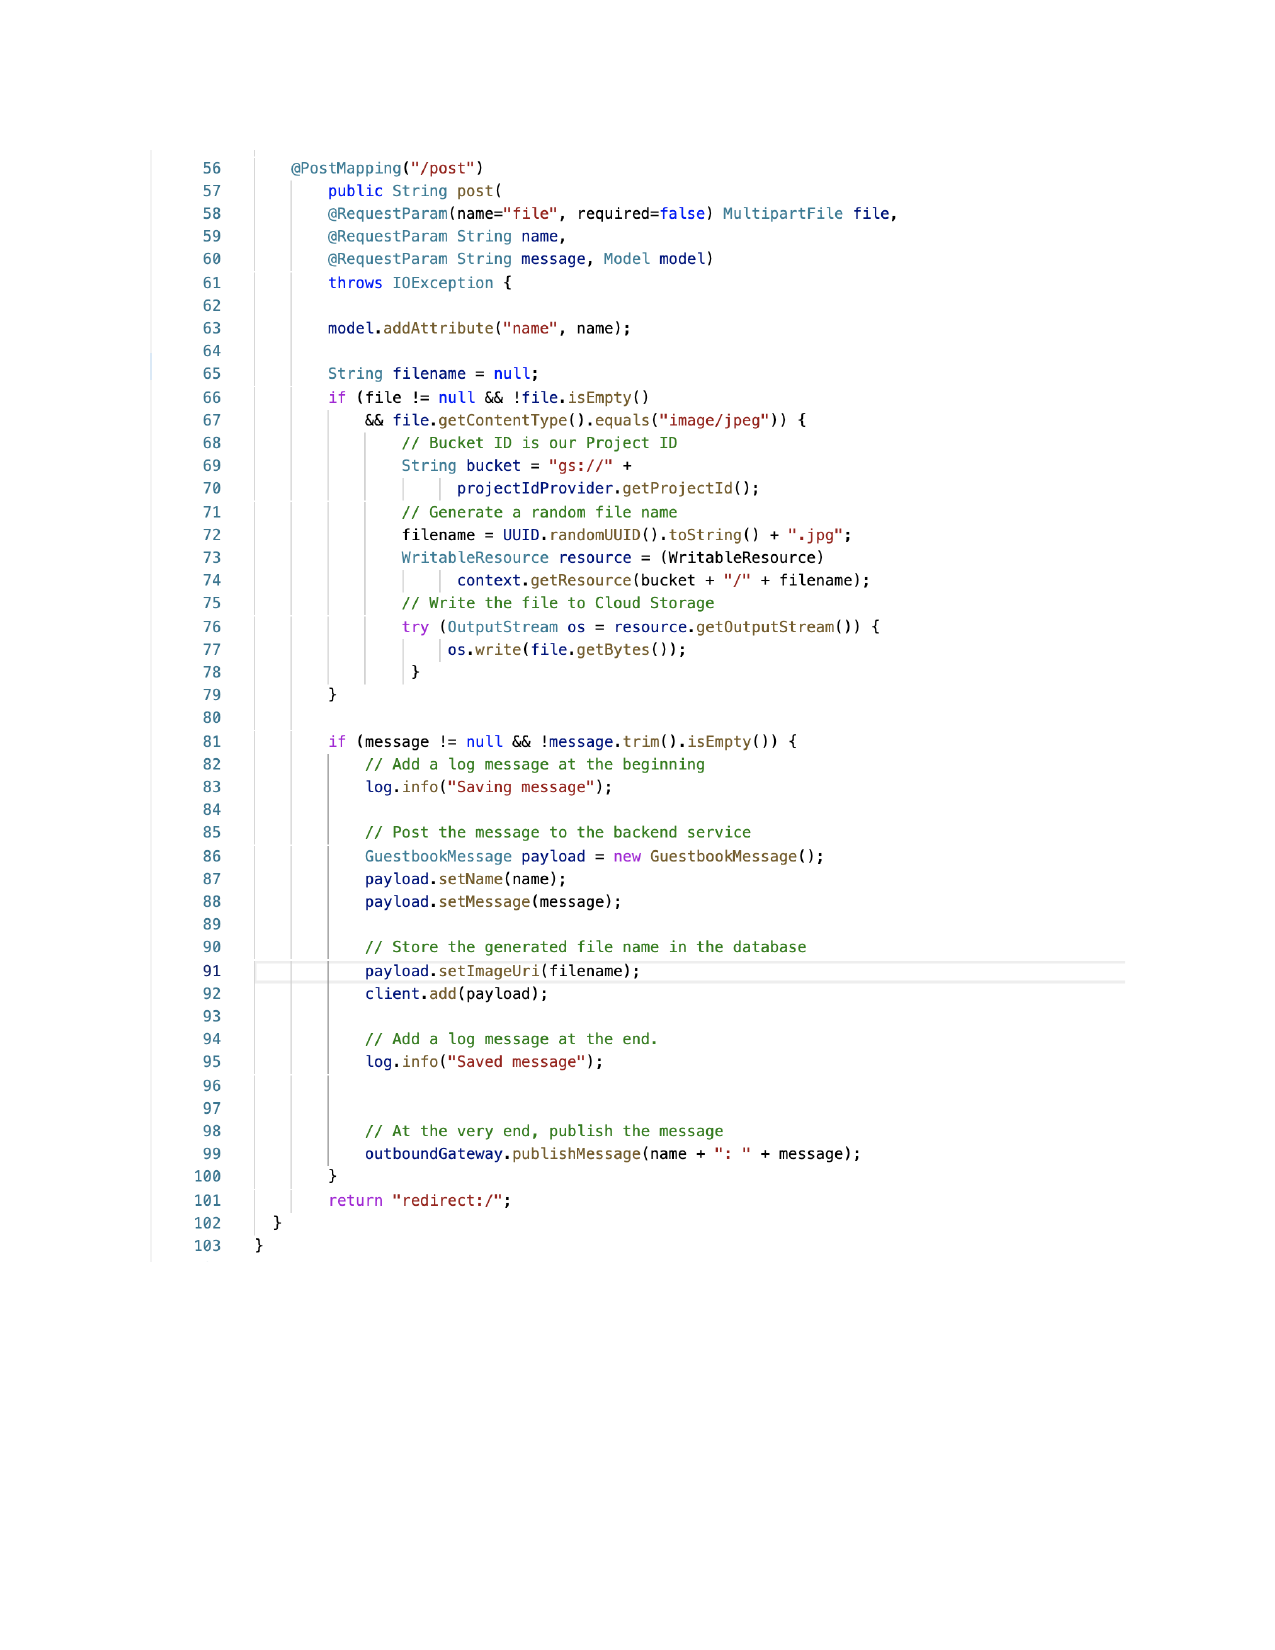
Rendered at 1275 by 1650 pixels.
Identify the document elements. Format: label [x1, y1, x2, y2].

picture [150, 150, 1125, 1262]
